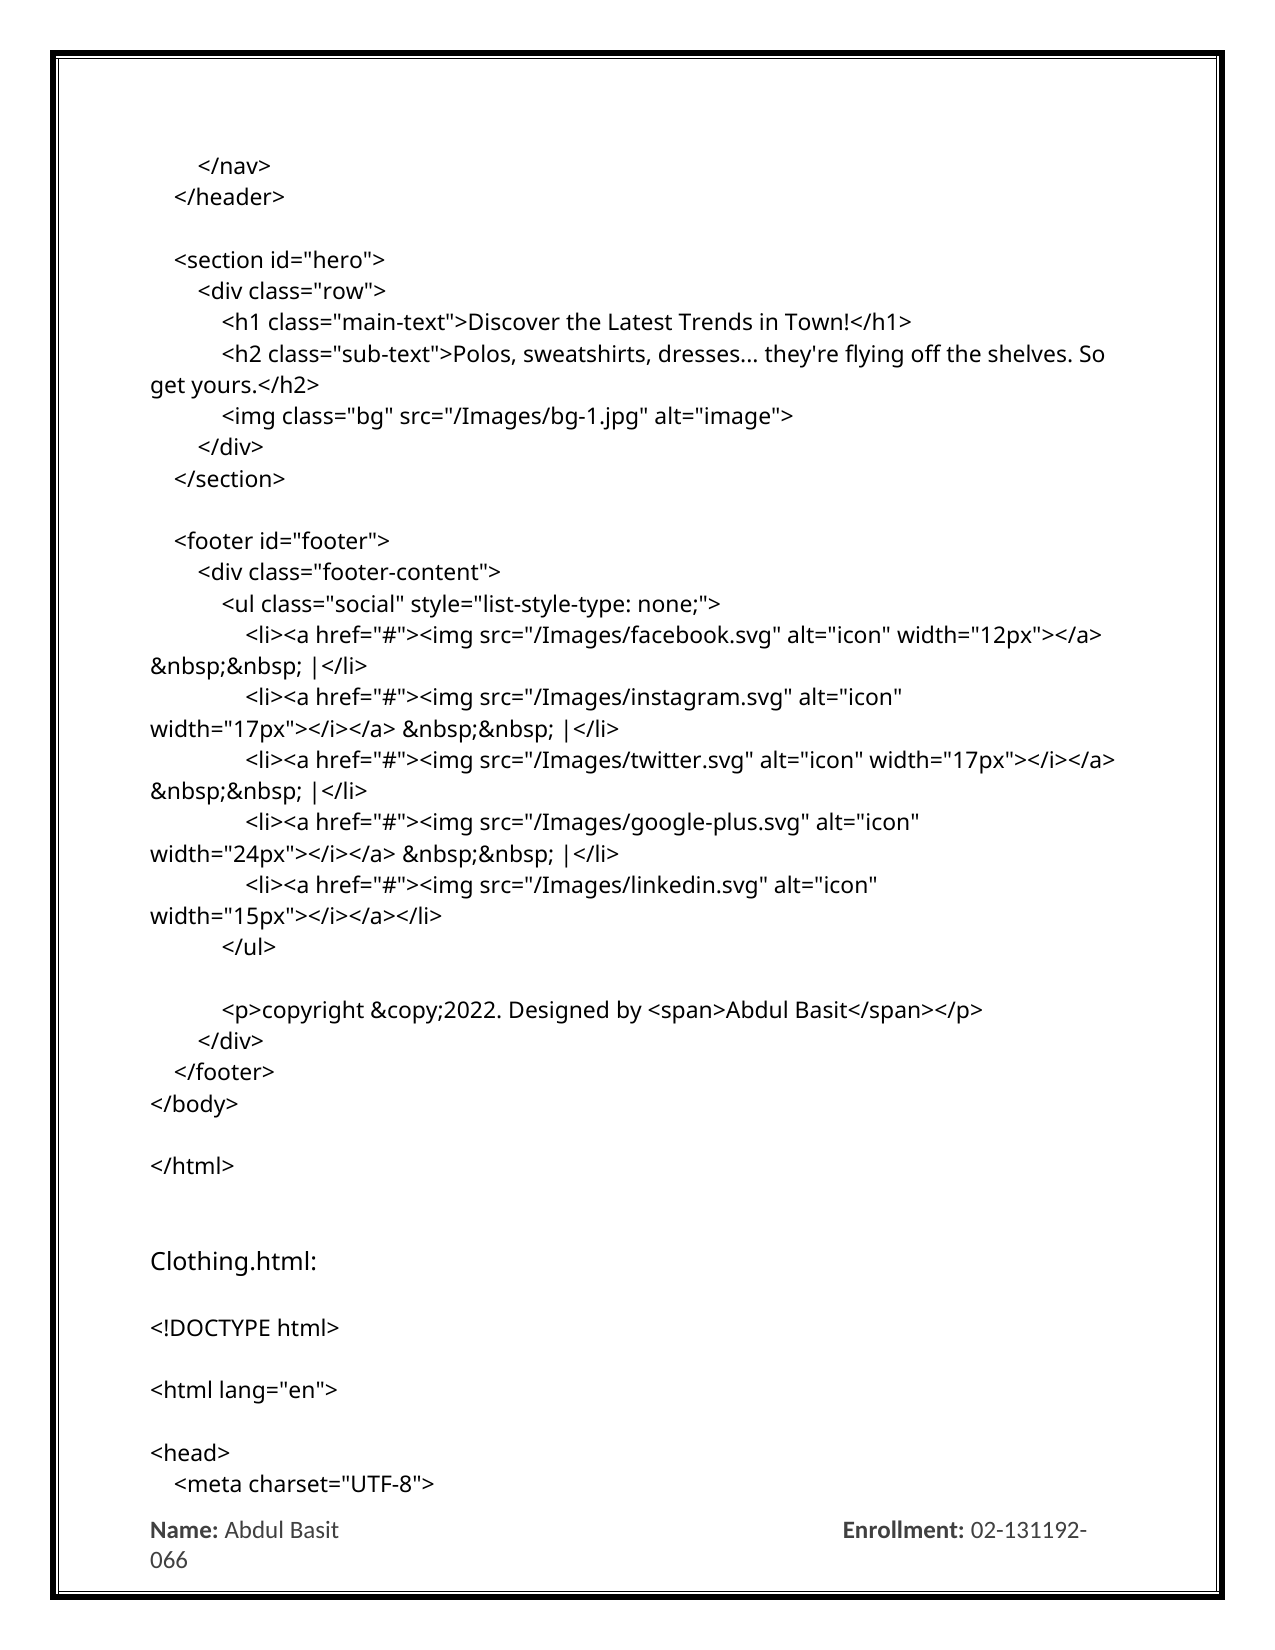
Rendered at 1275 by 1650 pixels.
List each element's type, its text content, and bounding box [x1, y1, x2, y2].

text <meta charset="UTF-8"> [150, 1468, 1125, 1499]
text <h1 class="main-text">Discover the Latest Trends in Town!</h1> [150, 306, 1125, 337]
text </header> [150, 181, 1125, 212]
text <ul class="social" style="list-style-type: none;"> [150, 587, 1125, 619]
text </html> [150, 1150, 1125, 1181]
text <li><a href="#"><img src="/Images/google-plus.svg" alt="icon" width="24px"></i></a> &nbsp;&nbsp; |</li> [150, 806, 1125, 869]
text <!DOCTYPE html> [150, 1312, 1125, 1343]
text </nav> [150, 150, 1125, 181]
text <p>copyright &copy;2022. Designed by <span>Abdul Basit</span></p> [150, 994, 1125, 1025]
text <li><a href="#"><img src="/Images/facebook.svg" alt="icon" width="12px"></a> &nbsp;&nbsp; |</li> [150, 619, 1125, 681]
text <div class="row"> [150, 275, 1125, 306]
text <li><a href="#"><img src="/Images/twitter.svg" alt="icon" width="17px"></i></a> &nbsp;&nbsp; |</li> [150, 744, 1125, 806]
text </footer> [150, 1056, 1125, 1087]
text <h2 class="sub-text">Polos, sweatshirts, dresses... they're flying off the shelves. So get yours.</h2> [150, 337, 1125, 400]
text <li><a href="#"><img src="/Images/linkedin.svg" alt="icon" width="15px"></i></a></li> [150, 869, 1125, 931]
text </body> [150, 1087, 1125, 1119]
text <img class="bg" src="/Images/bg-1.jpg" alt="image"> [150, 400, 1125, 431]
text </div> [150, 431, 1125, 462]
text <li><a href="#"><img src="/Images/instagram.svg" alt="icon" width="17px"></i></a> &nbsp;&nbsp; |</li> [150, 681, 1125, 744]
text </div> [150, 1025, 1125, 1056]
text </section> [150, 462, 1125, 494]
text <div class="footer-content"> [150, 556, 1125, 587]
text <footer id="footer"> [150, 525, 1125, 556]
text </ul> [150, 931, 1125, 962]
text <section id="hero"> [150, 244, 1125, 275]
text <head> [150, 1437, 1125, 1468]
text <html lang="en"> [150, 1374, 1125, 1406]
text Clothing.html: [150, 1244, 1125, 1278]
